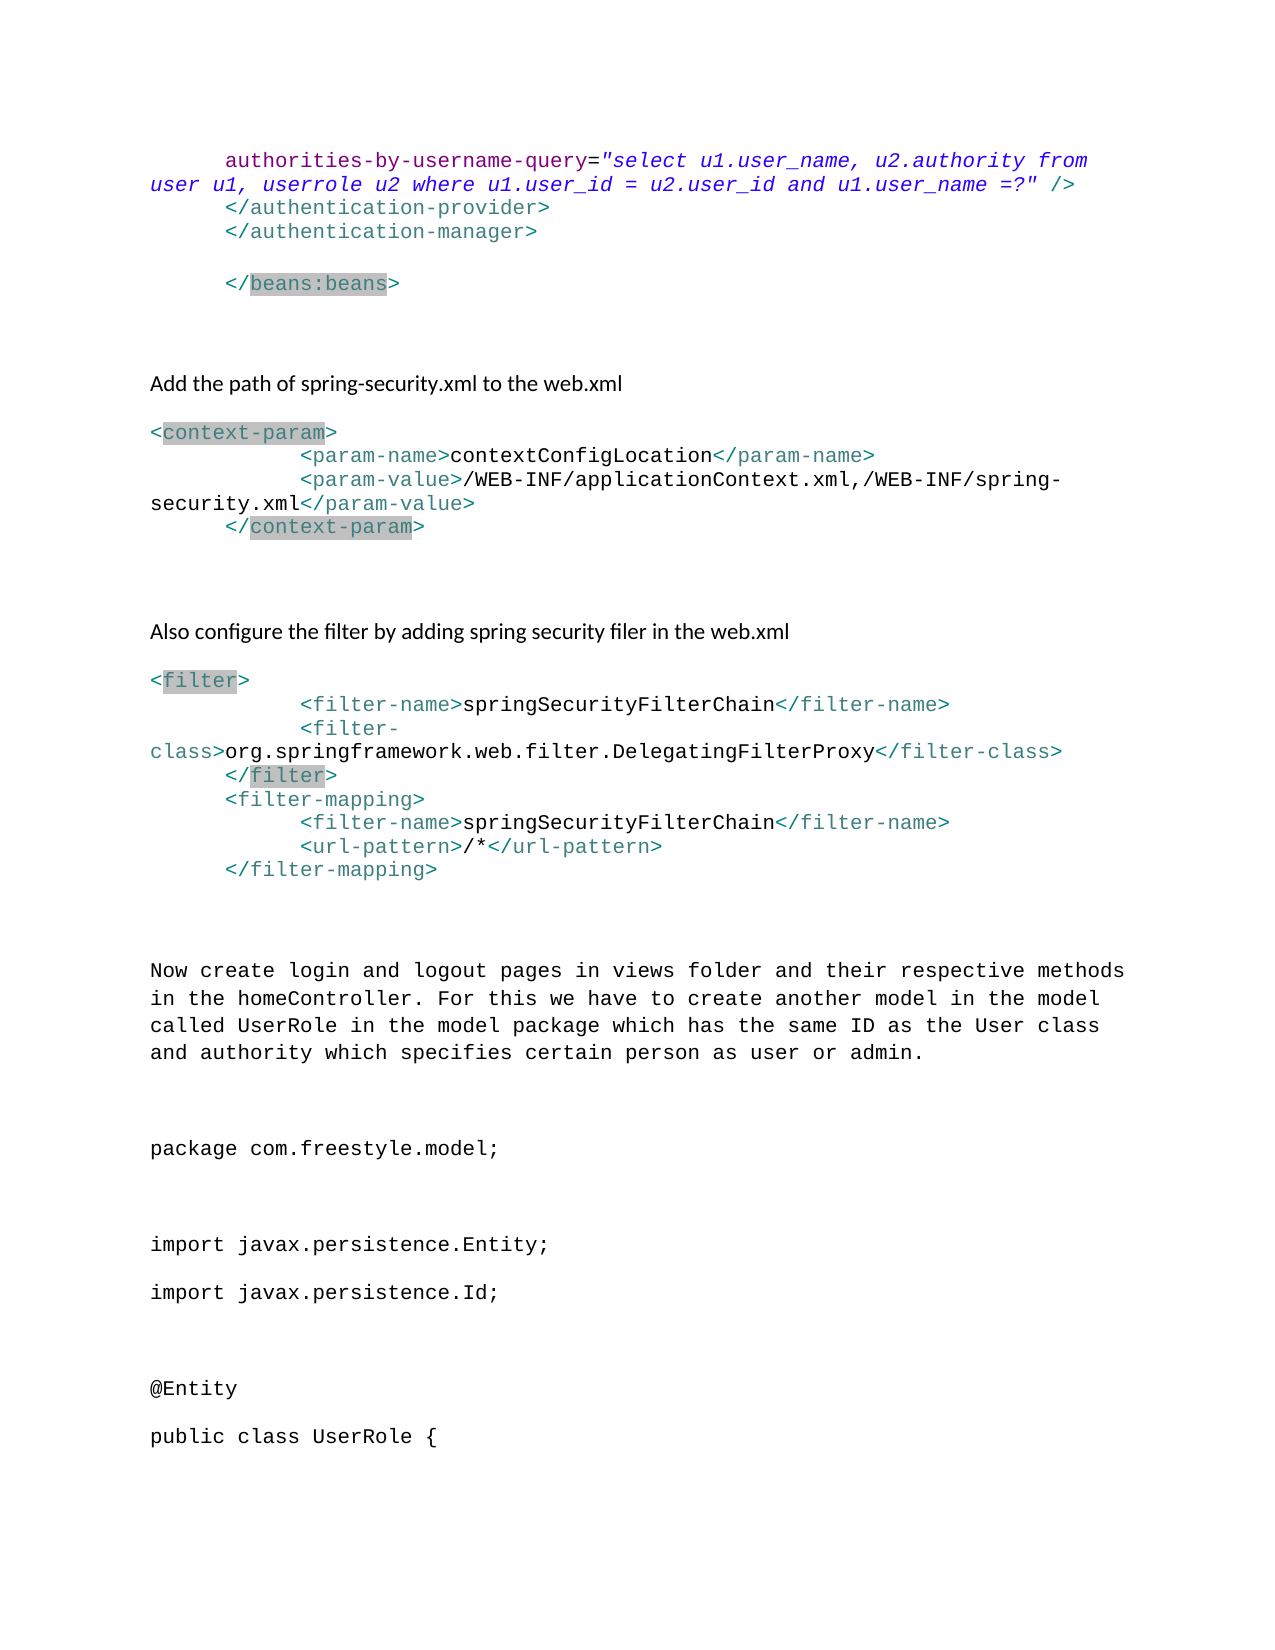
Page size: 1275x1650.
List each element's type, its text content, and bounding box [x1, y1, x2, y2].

text </beans:beans> [150, 273, 250, 296]
text <context-param> [325, 422, 1125, 445]
text import javax.persistence.Entity; [150, 1234, 1125, 1258]
text <filter-mapping> [150, 788, 1125, 812]
text </filter-mapping> [150, 859, 1125, 883]
text </context-param> [150, 516, 250, 540]
text <filter> [237, 670, 1125, 694]
text <param-name>contextConfigLocation</param-name> [150, 445, 1125, 469]
text public class UserRole { [150, 1426, 1125, 1450]
text Also configure the filter by adding spring security filer in the web.xml [150, 617, 1125, 645]
text </filter> [150, 765, 250, 788]
text </authentication-provider> [150, 197, 1125, 221]
text <url-pattern>/*</url-pattern> [150, 836, 1125, 859]
text <filter-class>org.springframework.web.filter.DelegatingFilterProxy</filter-class> [150, 718, 1125, 765]
text </beans:beans> [387, 273, 1125, 296]
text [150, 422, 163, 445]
text <filter-name>springSecurityFilterChain</filter-name> [150, 694, 1125, 718]
text </filter> [325, 765, 1125, 788]
text authorities-by-username-query="select u1.user_name, u2.authority from user u1, userrole u2 where u1.user_id = u2.user_id and u1.user_name =?" /> [150, 150, 1125, 197]
text <filter-name>springSecurityFilterChain</filter-name> [150, 812, 1125, 836]
text Now create login and logout pages in views folder and their respective methods in the homeController. For this we have to create another model in the model called UserRole in the model package which has the same ID as the User class and authority which specifies certain person as user or admin. [150, 961, 1125, 1066]
text </authentication-manager> [150, 221, 1125, 244]
text </context-param> [412, 516, 1125, 540]
text <param-value>/WEB-INF/applicationContext.xml,/WEB-INF/spring-security.xml</param-value> [150, 469, 1125, 516]
text package com.freestyle.model; [150, 1138, 1125, 1162]
text import javax.persistence.Id; [150, 1282, 1125, 1306]
text @Entity [150, 1378, 1125, 1402]
text Add the path of spring-security.xml to the web.xml [150, 369, 1125, 397]
